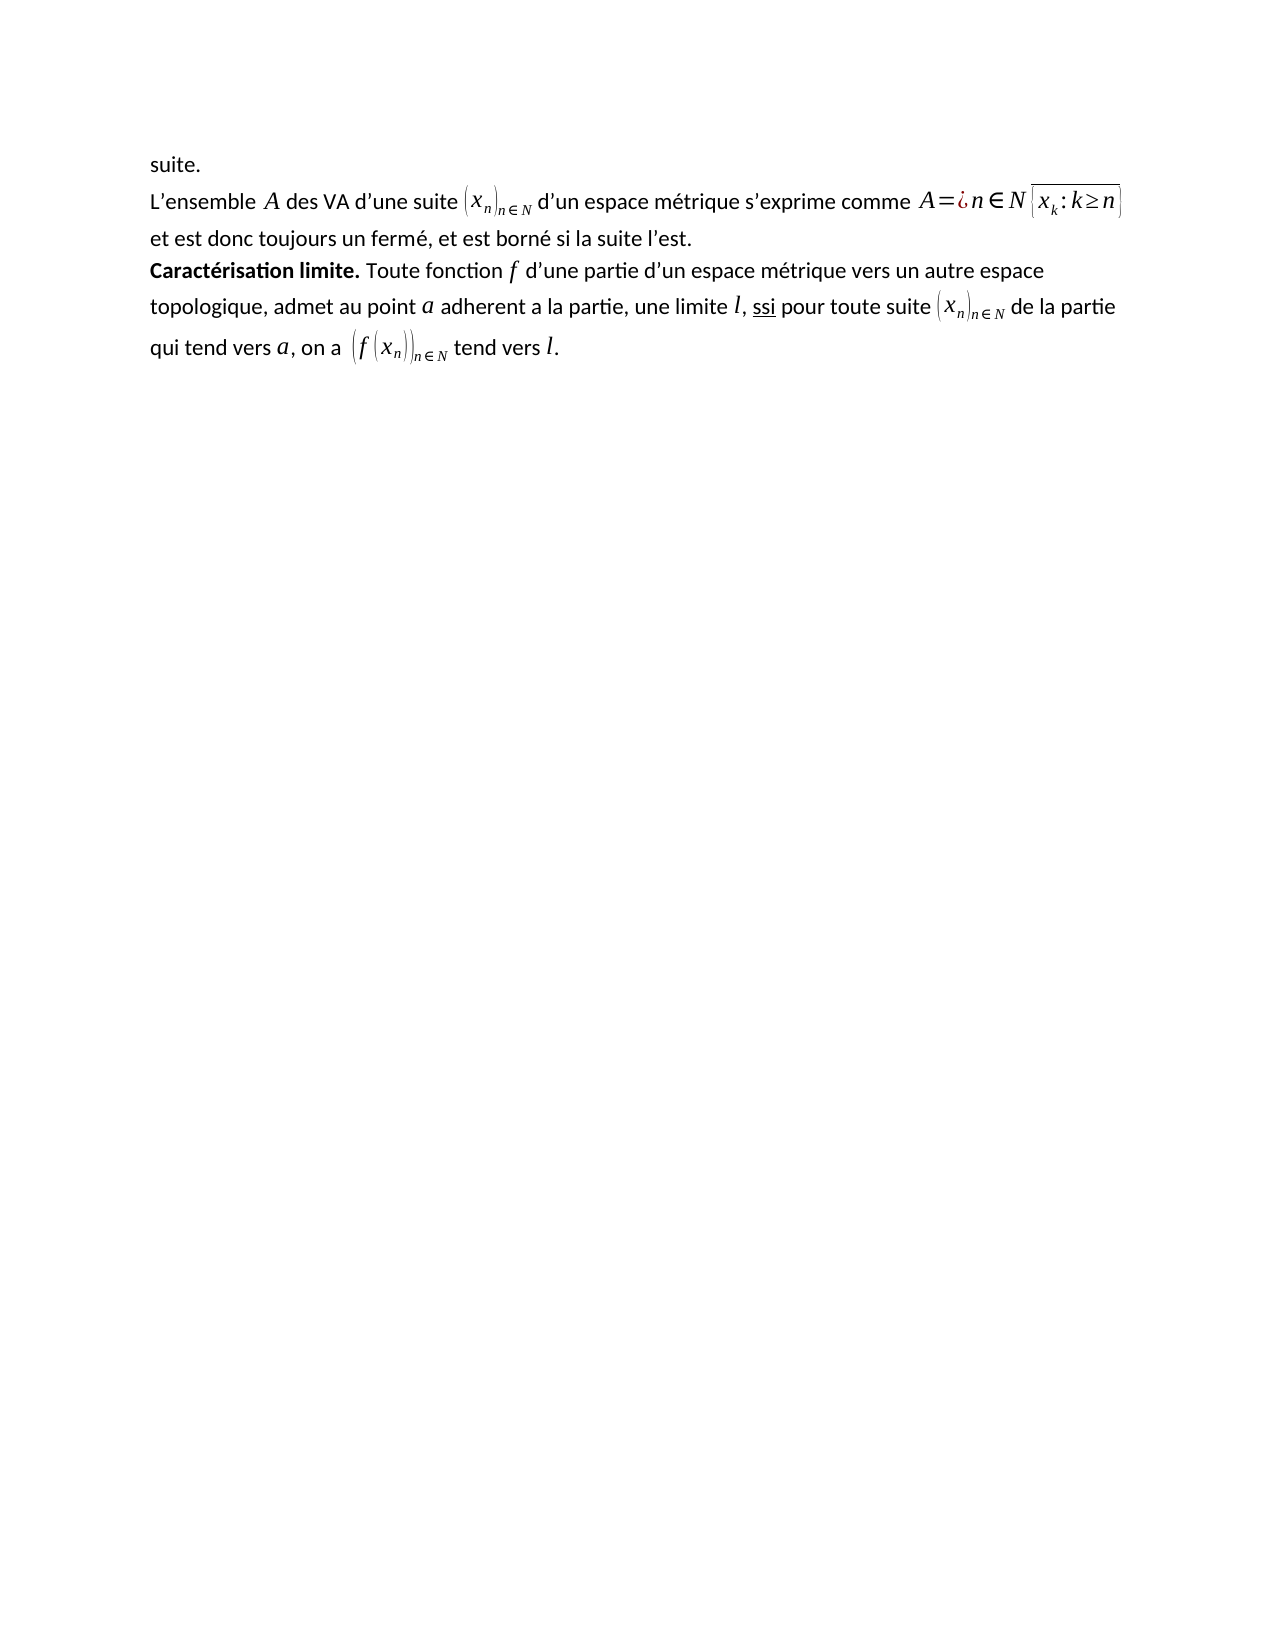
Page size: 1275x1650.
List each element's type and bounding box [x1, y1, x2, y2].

text [150, 150, 1125, 366]
